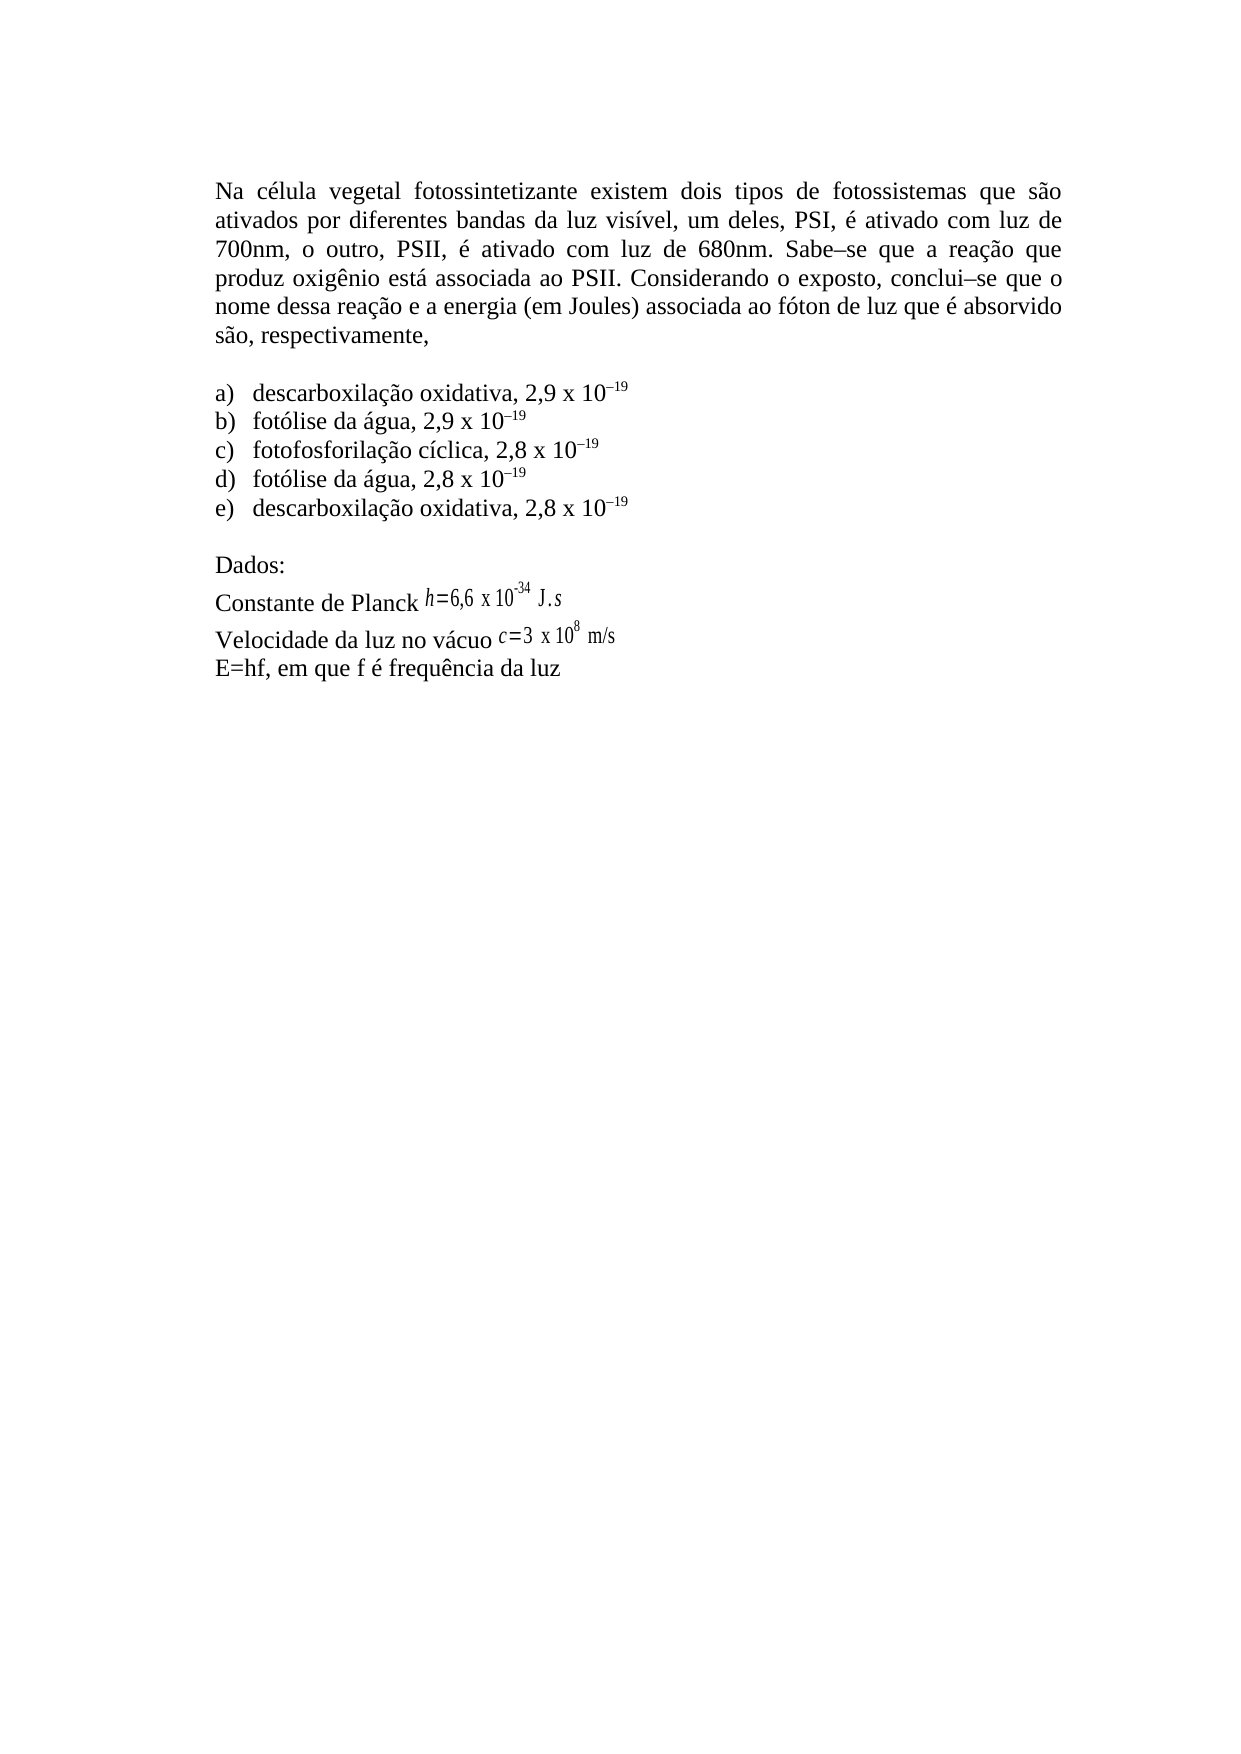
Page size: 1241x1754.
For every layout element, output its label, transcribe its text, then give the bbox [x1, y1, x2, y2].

text e) descarboxilação oxidativa, 2,8 x 10–19 [215, 493, 1063, 521]
text d) fotólise da água, 2,8 x 10–19 [215, 464, 1063, 493]
text Na célula vegetal fotossintetizante existem dois tipos de fotossistemas que são ativados por diferentes bandas da luz visível, um deles, PSI, é ativado com luz de 700nm, o outro, PSII, é ativado com luz de 680nm. Sabe–se que a reação que produz oxigênio está associada ao PSII. Considerando o exposto, conclui–se que o nome dessa reação e a energia (em Joules) associada ao fóton de luz que é absorvido são, respectivamente, [215, 176, 1063, 349]
text b) fotólise da água, 2,9 x 10–19 [215, 406, 1063, 435]
text Dados: [215, 550, 1063, 579]
text Constante de Planck [215, 579, 1063, 617]
text E=hf, em que f é frequência da luz [215, 653, 1063, 682]
text c) fotofosforilação cíclica, 2,8 x 10–19 [215, 435, 1063, 464]
text Velocidade da luz no vácuo [215, 617, 1063, 653]
text a) descarboxilação oxidativa, 2,9 x 10–19 [215, 378, 1063, 406]
